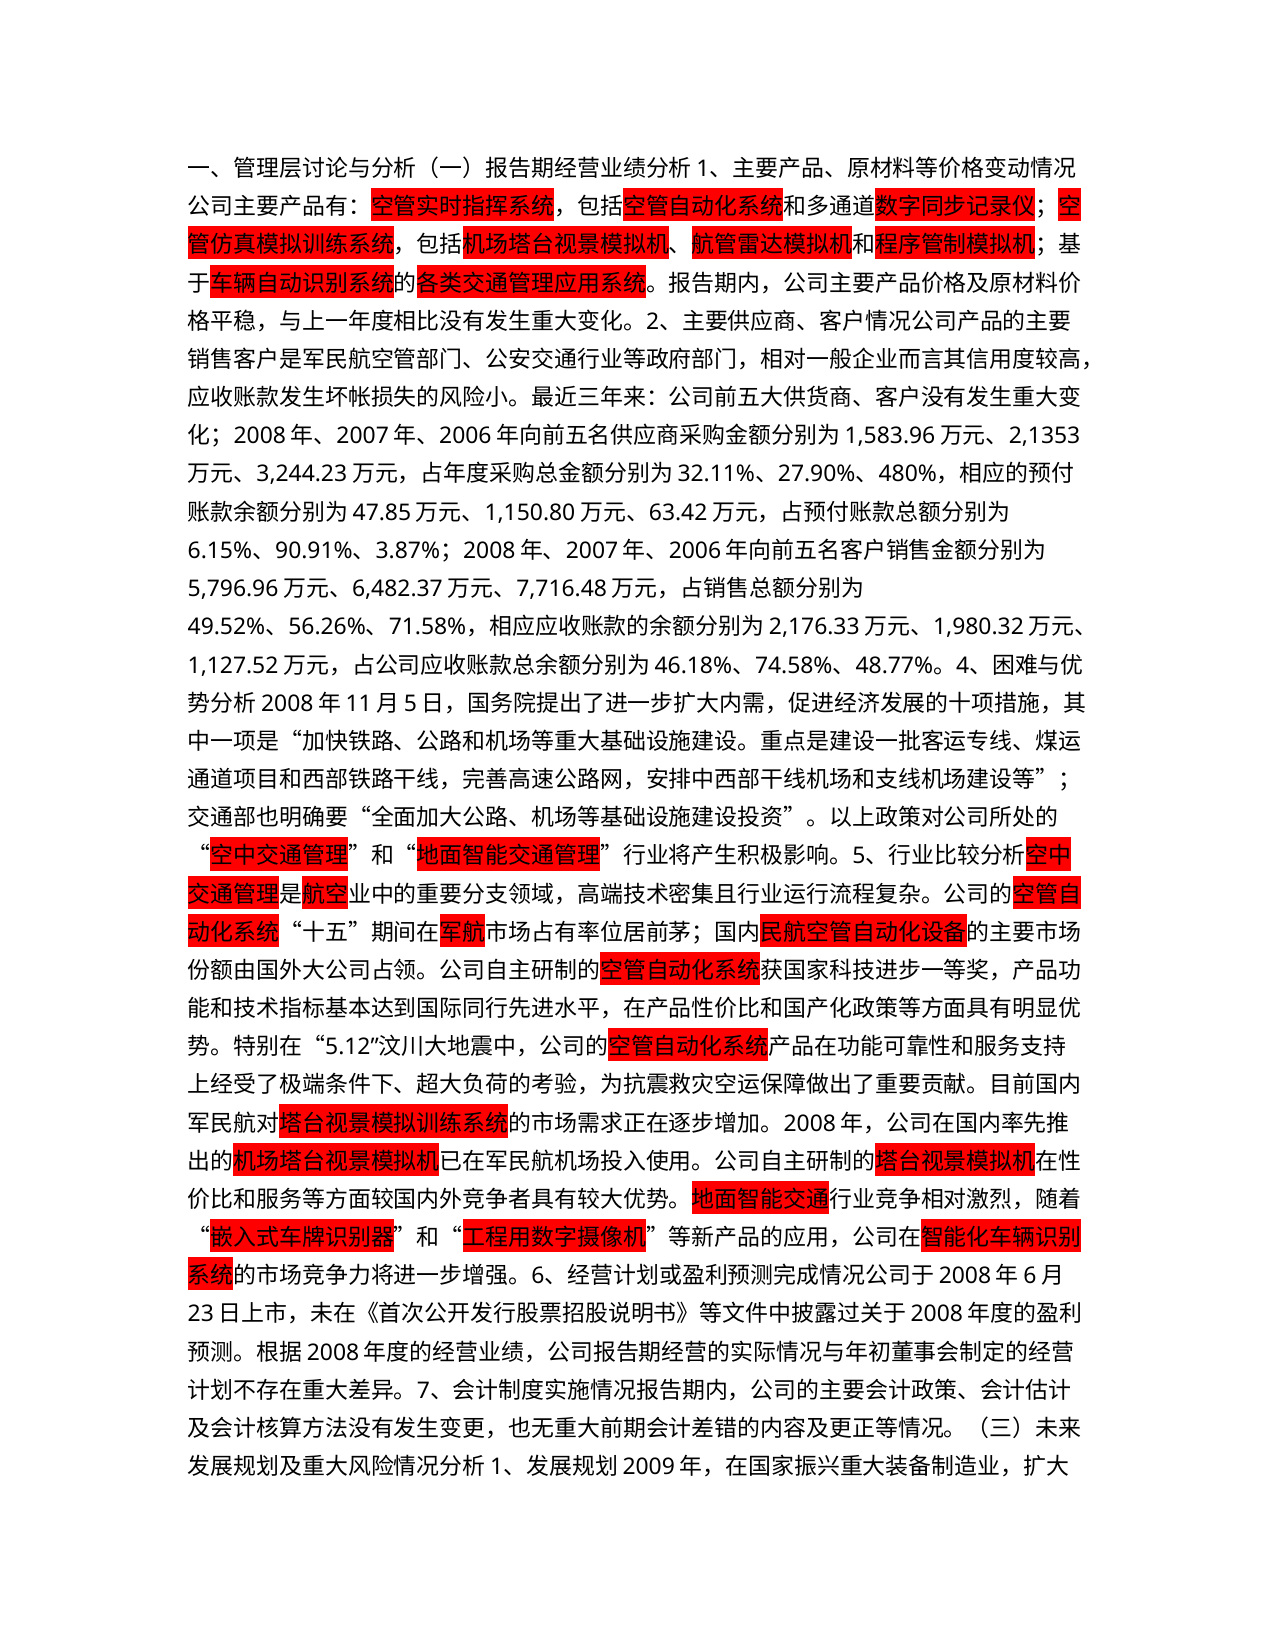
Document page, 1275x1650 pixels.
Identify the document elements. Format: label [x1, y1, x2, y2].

text [187, 150, 1087, 1481]
